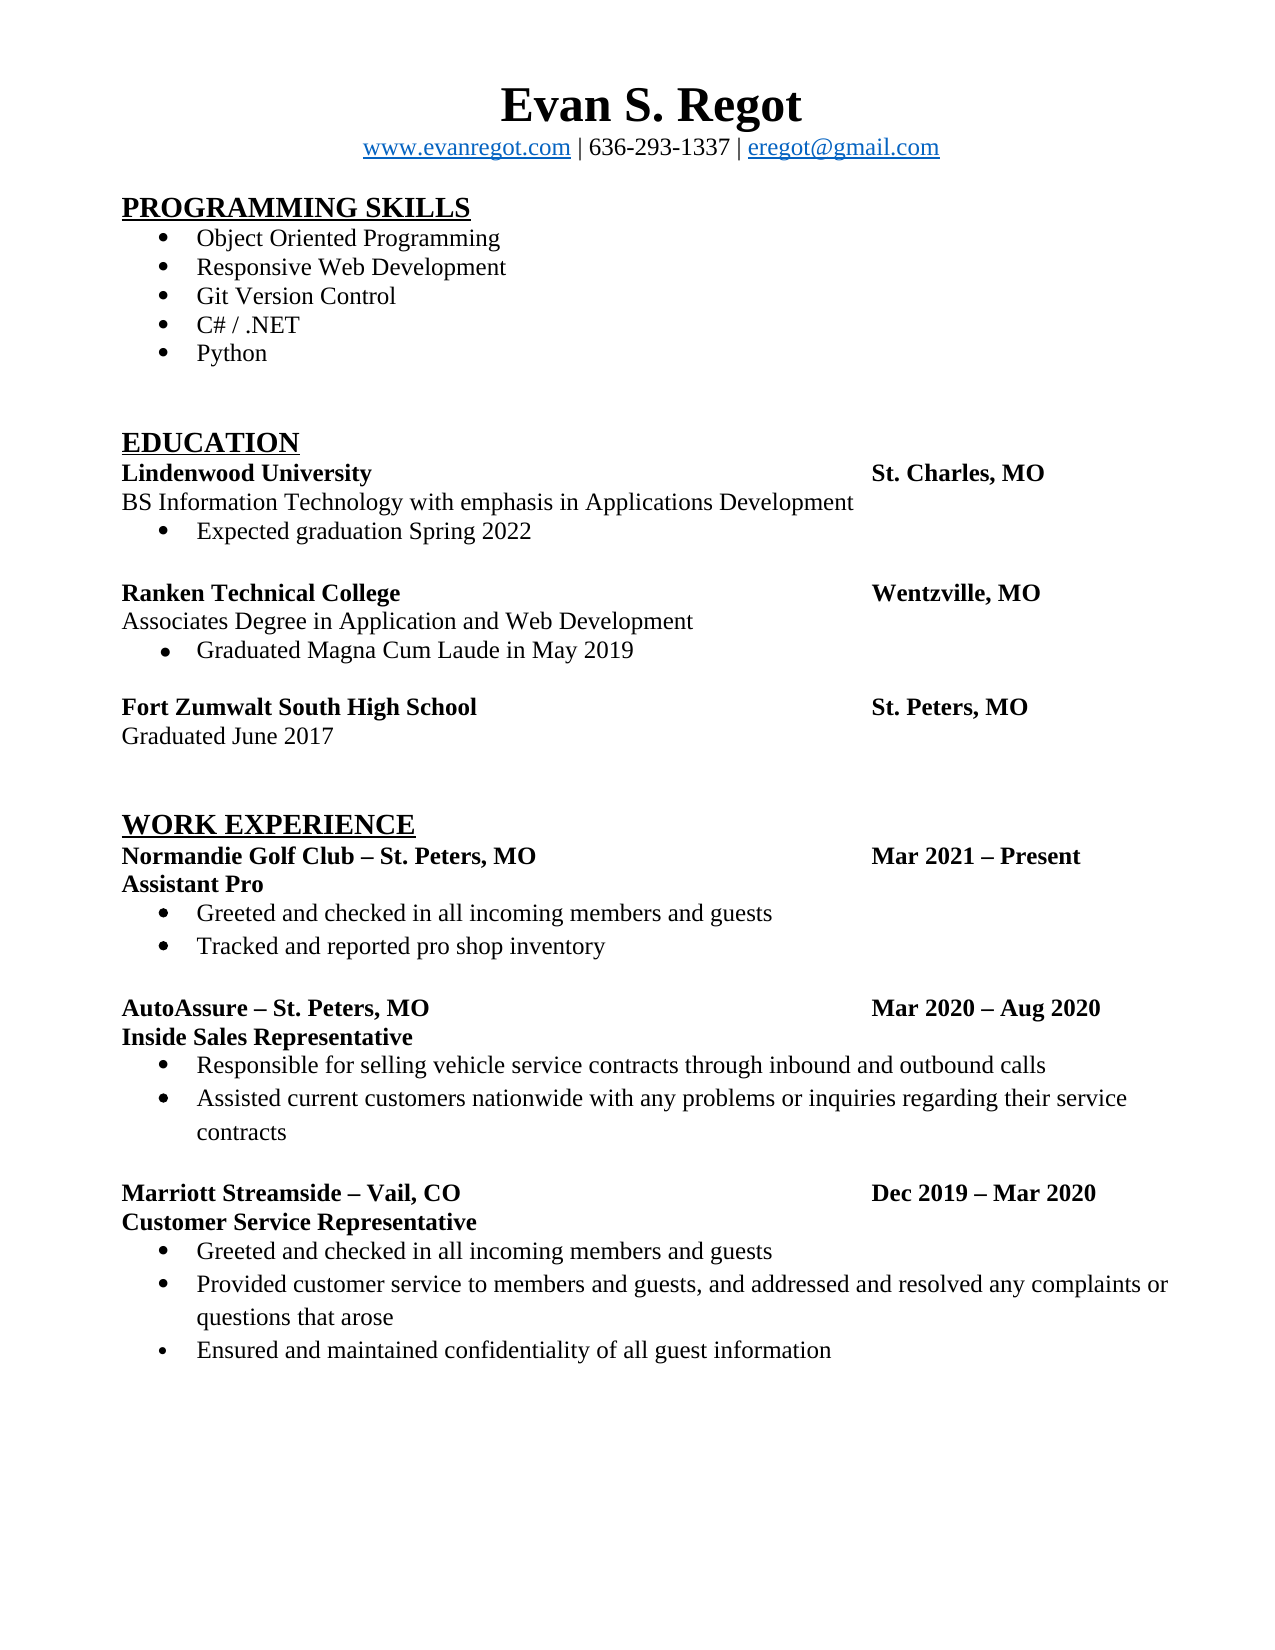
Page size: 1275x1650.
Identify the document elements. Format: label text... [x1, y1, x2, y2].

list Provided customer service to members and guests, and addressed and resolved any complaints or questions that arose [159, 1269, 1181, 1331]
list Greeted and checked in all incoming members and guests [159, 898, 1181, 927]
text Customer Service Representative [121, 1207, 1181, 1236]
text Graduated June 2017 [121, 721, 1181, 750]
text www.evanregot.com | 636-293-1337 | eregot@gmail.com [121, 132, 1181, 161]
text Lindenwood University St. Charles, MO [121, 458, 1181, 487]
list Assisted current customers nationwide with any problems or inquiries regarding their service contracts [159, 1083, 1181, 1145]
list Git Version Control [159, 281, 1181, 310]
text Ranken Technical College Wentzville, MO [121, 578, 1181, 606]
list Responsible for selling vehicle service contracts through inbound and outbound calls [159, 1051, 1181, 1079]
list Object Oriented Programming [159, 223, 1181, 252]
text Inside Sales Representative [121, 1022, 1181, 1051]
list Ensured and maintained confidentiality of all guest information [159, 1335, 1181, 1364]
list Greeted and checked in all incoming members and guests [159, 1236, 1181, 1264]
text Normandie Golf Club – St. Peters, MO Mar 2021 – Present [121, 841, 1181, 869]
list Responsive Web Development [159, 252, 1181, 281]
text Fort Zumwalt South High School St. Peters, MO [121, 692, 1181, 721]
list Tracked and reported pro shop inventory [159, 931, 1181, 960]
text BS Information Technology with emphasis in Applications Development [121, 487, 1181, 516]
text WORK EXPERIENCE [121, 807, 1181, 841]
list Expected graduation Spring 2022 [159, 516, 1181, 544]
text AutoAssure – St. Peters, MO Mar 2020 – Aug 2020 [121, 993, 1181, 1022]
text Associates Degree in Application and Web Development [121, 606, 1181, 635]
text Marriott Streamside – Vail, CO Dec 2019 – Mar 2020 [121, 1178, 1181, 1207]
list Graduated Magna Cum Laude in May 2019 [159, 635, 1181, 664]
list C# / .NET [159, 310, 1181, 338]
list Python [159, 338, 1181, 367]
text PROGRAMMING SKILLS [121, 190, 1181, 223]
text EDUCATION [121, 425, 1181, 458]
text Evan S. Regot [121, 75, 1181, 132]
text Assistant Pro [121, 869, 1181, 898]
